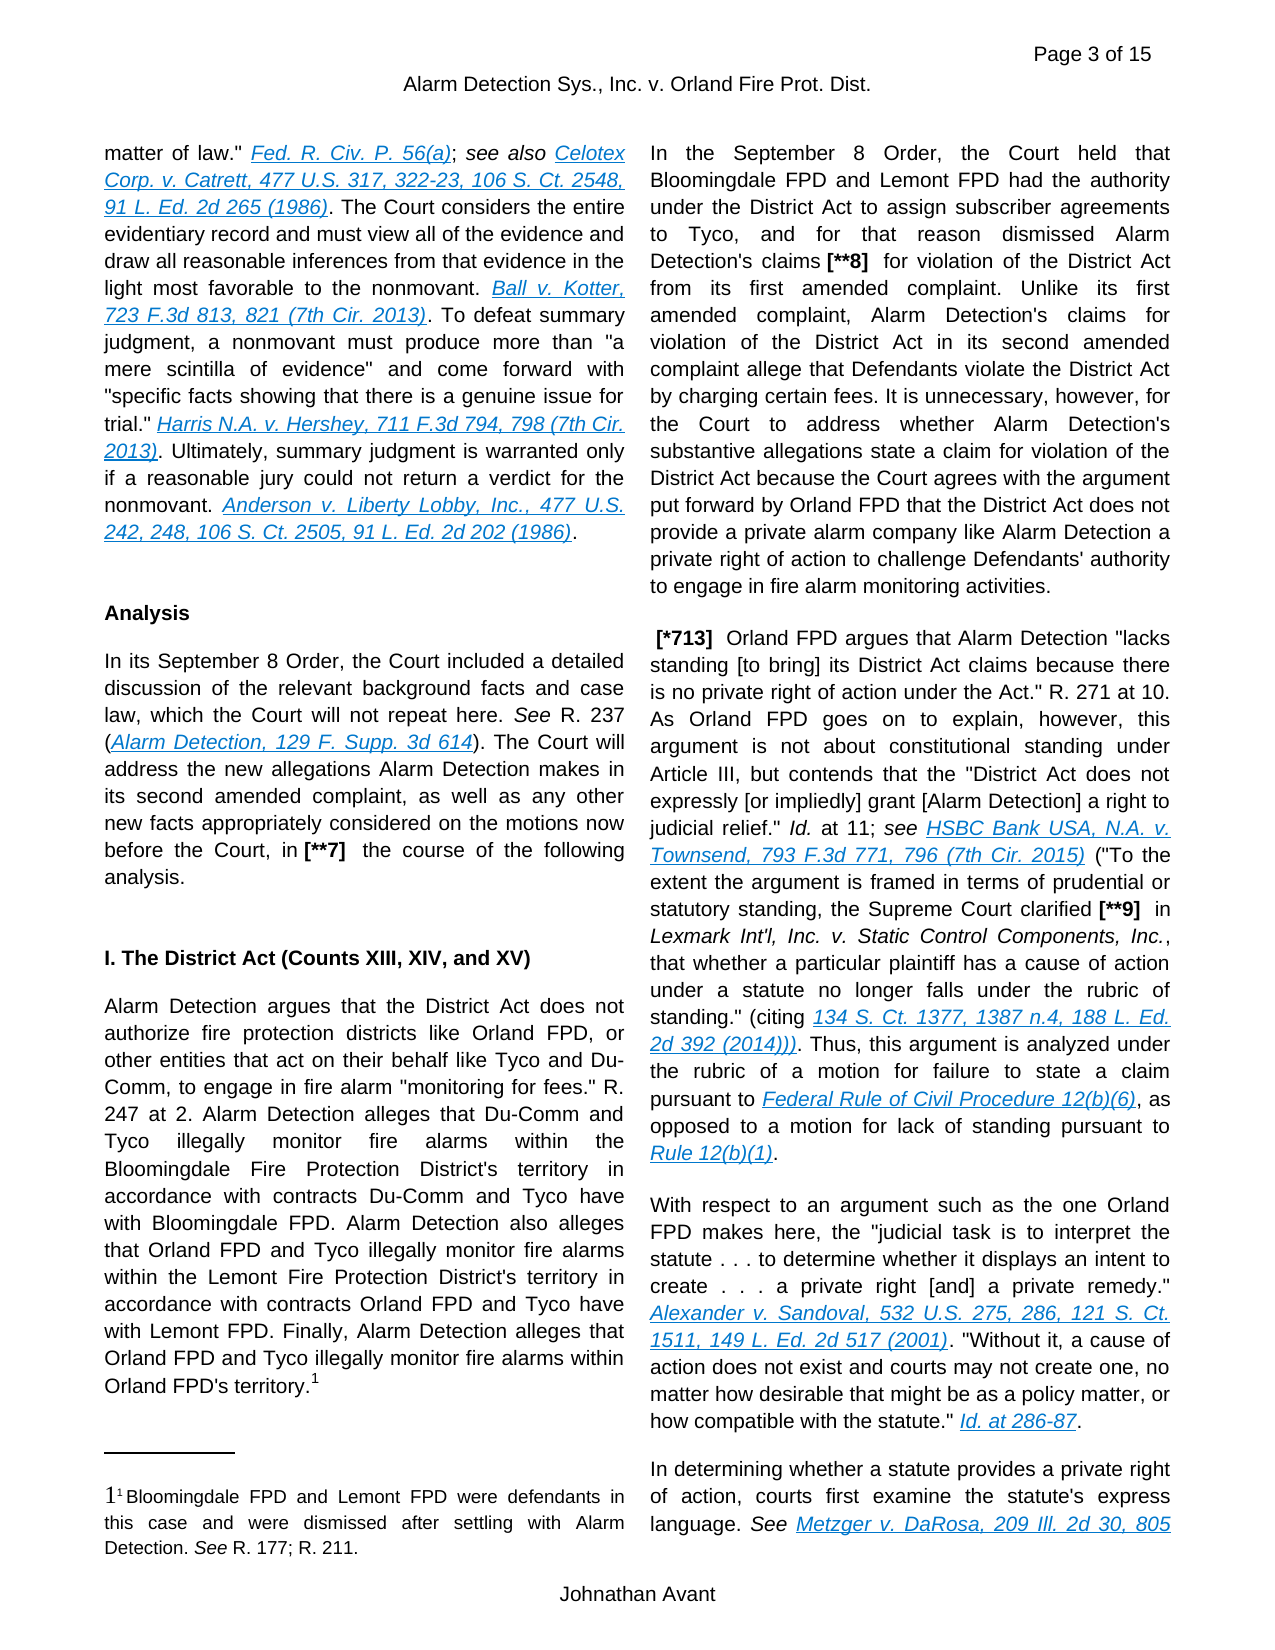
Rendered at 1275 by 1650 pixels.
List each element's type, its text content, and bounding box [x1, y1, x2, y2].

text I. The District Act (Counts XIII, XIV, and XV) [104, 914, 625, 970]
text In the September 8 Order, the Court held that Bloomingdale FPD and Lemont FPD had the authority under the District Act to assign subscriber agreements to Tyco, and for that reason dismissed Alarm Detection's claims [**8] for violation of the District Act from its first amended complaint. Unlike its first amended complaint, Alarm Detection's claims for violation of the District Act in its second amended complaint allege that Defendants violate the District Act by charging certain fees. It is unnecessary, however, for the Court to address whether Alarm Detection's substantive allegations state a claim for violation of the District Act because the Court agrees with the argument put forward by Orland FPD that the District Act does not provide a private alarm company like Alarm Detection a private right of action to challenge Defendants' authority to engage in fire alarm monitoring activities. [650, 137, 1171, 598]
text With respect to an argument such as the one Orland FPD makes here, the "judicial task is to interpret the statute . . . to determine whether it displays an intent to create . . . a private right [and] a private remedy." Alexander v. Sandoval, 532 U.S. 275, 286, 121 S. Ct. 1511, 149 L. Ed. 2d 517 (2001). "Without it, a cause of action does not exist and courts may not create one, no matter how desirable that might be as a policy matter, or how compatible with the statute." Id. at 286-87. [650, 1189, 1171, 1433]
text Analysis [104, 569, 625, 624]
text In its September 8 Order, the Court included a detailed discussion of the relevant background facts and case law, which the Court will not repeat here. See R. 237 (Alarm Detection, 129 F. Supp. 3d 614). The Court will address the new allegations Alarm Detection makes in its second amended complaint, as well as any other new facts appropriately considered on the motions now before the Court, in [**7] the course of the following analysis. [104, 645, 625, 889]
text Alarm Detection argues that the District Act does not authorize fire protection districts like Orland FPD, or other entities that act on their behalf like Tyco and Du-Comm, to engage in fire alarm "monitoring for fees." R. 247 at 2. Alarm Detection alleges that Du-Comm and Tyco illegally monitor fire alarms within the Bloomingdale Fire Protection District's territory in accordance with contracts Du-Comm and Tyco have with Bloomingdale FPD. Alarm Detection also alleges that Orland FPD and Tyco illegally monitor fire alarms within the Lemont Fire Protection District's territory in accordance with contracts Orland FPD and Tyco have with Lemont FPD. Finally, Alarm Detection alleges that Orland FPD and Tyco illegally monitor fire alarms within Orland FPD's territory.1 [104, 991, 625, 1399]
text [*713] Orland FPD argues that Alarm Detection "lacks standing [to bring] its District Act claims because there is no private right of action under the Act." R. 271 at 10. As Orland FPD goes on to explain, however, this argument is not about constitutional standing under Article III, but contends that the "District Act does not expressly [or impliedly] grant [Alarm Detection] a right to judicial relief." Id. at 11; see HSBC Bank USA, N.A. v. Townsend, 793 F.3d 771, 796 (7th Cir. 2015) ("To the extent the argument is framed in terms of prudential or statutory standing, the Supreme Court clarified [**9] in Lexmark Int'l, Inc. v. Static Control Components, Inc., that whether a particular plaintiff has a cause of action under a statute no longer falls under the rubric of standing." (citing 134 S. Ct. 1377, 1387 n.4, 188 L. Ed. 2d 392 (2014))). Thus, this argument is analyzed under the rubric of a motion for failure to state a claim pursuant to Federal Rule of Civil Procedure 12(b)(6), as opposed to a motion for lack of standing pursuant to Rule 12(b)(1). [650, 623, 1171, 1164]
